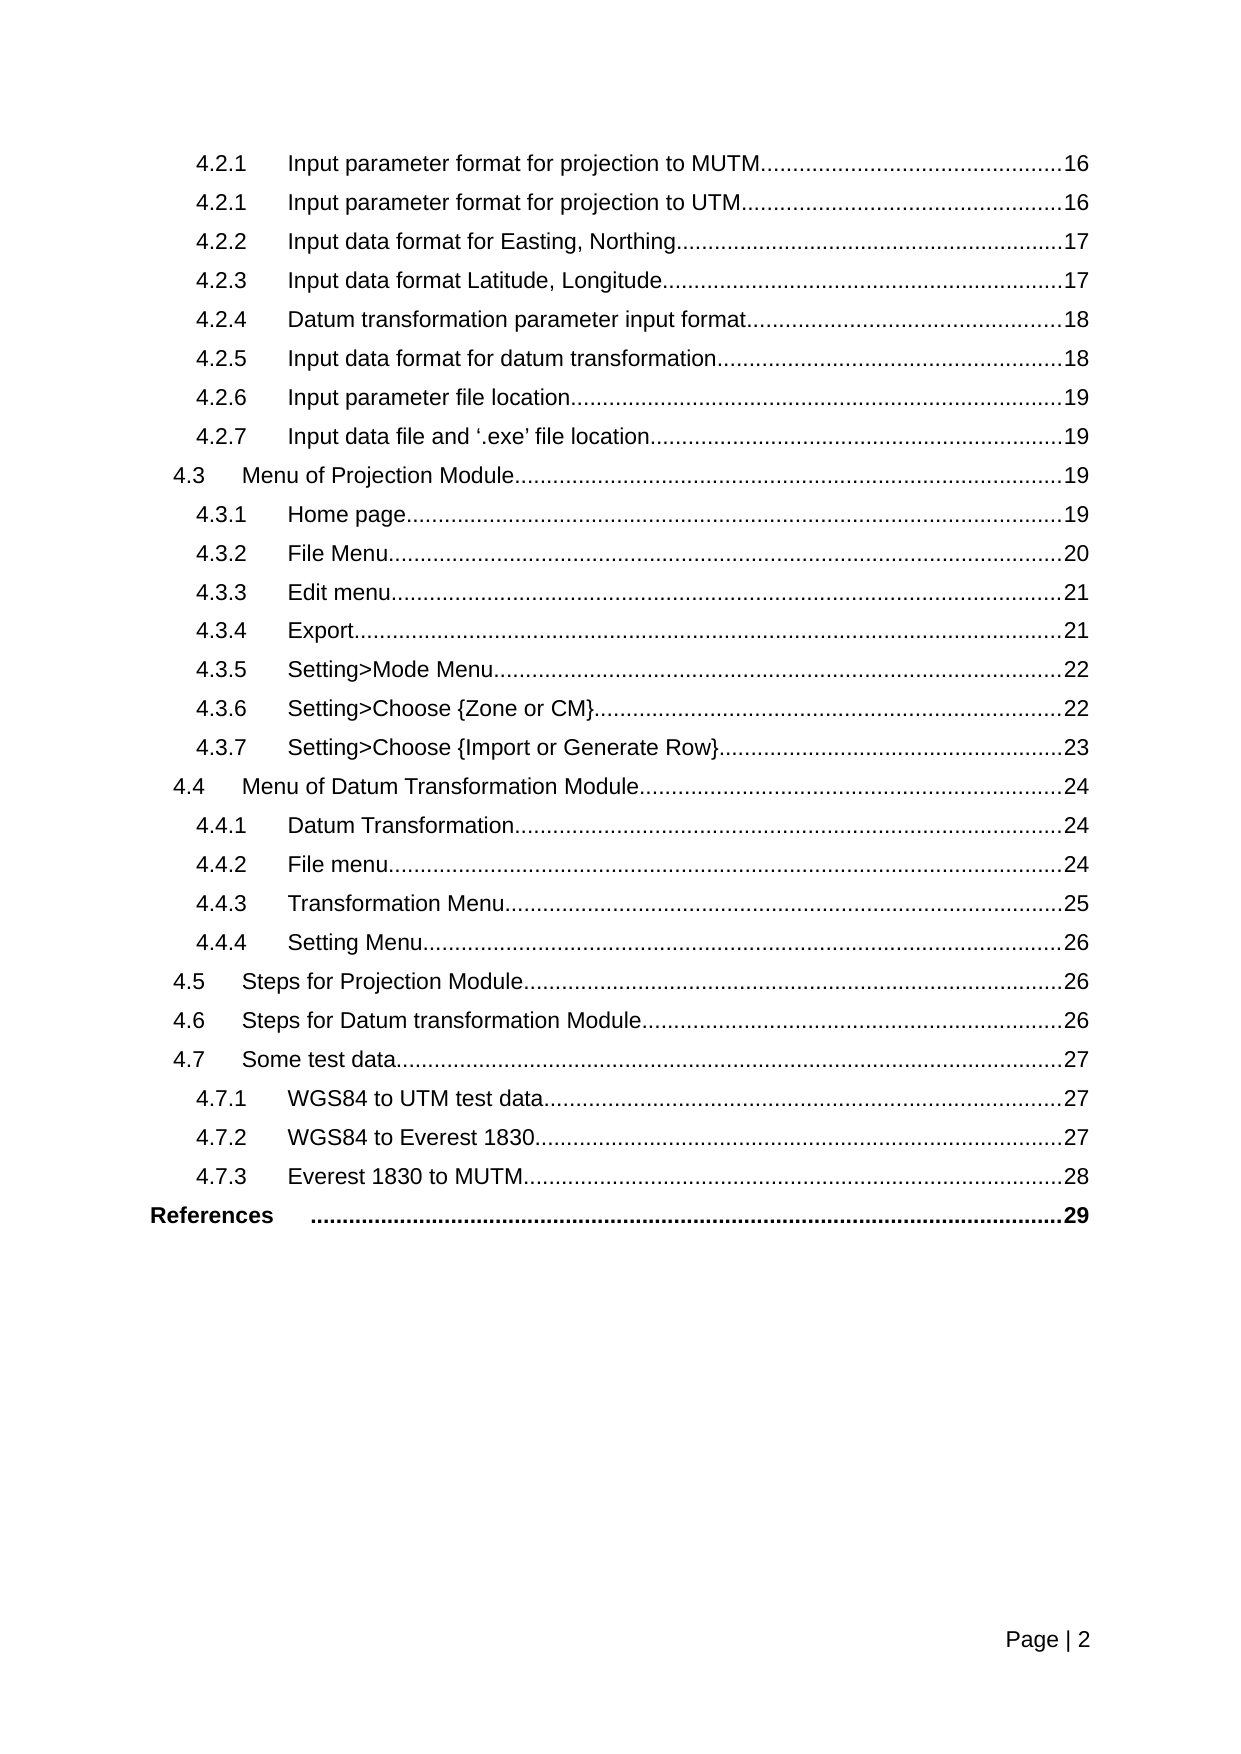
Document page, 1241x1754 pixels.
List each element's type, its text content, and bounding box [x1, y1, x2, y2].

text 4.3.6 Setting>Choose {Zone or CM} 22 [196, 695, 1090, 722]
text 4.4.2 File menu 24 [196, 851, 1090, 878]
text 4.2.1 Input parameter format for projection to MUTM 16 [196, 150, 1090, 176]
text 4.2.4 Datum transformation parameter input format 18 [196, 306, 1090, 332]
text 4.3.5 Setting>Mode Menu 22 [196, 656, 1090, 683]
text 4.3 Menu of Projection Module 19 [173, 462, 1090, 488]
text 4.7 Some test data 27 [173, 1046, 1090, 1072]
text 4.3.4 Export 21 [196, 617, 1090, 644]
text References 29 [150, 1202, 1090, 1228]
text 4.3.3 Edit menu 21 [196, 578, 1090, 605]
text 4.3.2 File Menu 20 [196, 539, 1090, 566]
text 4.7.2 WGS84 to Everest 1830 27 [196, 1124, 1090, 1150]
text 4.3.1 Home page 19 [196, 501, 1090, 527]
text 4.6 Steps for Datum transformation Module 26 [173, 1007, 1090, 1033]
text 4.2.1 Input parameter format for projection to UTM 16 [196, 189, 1090, 215]
text 4.2.3 Input data format Latitude, Longitude 17 [196, 267, 1090, 293]
text 4.2.7 Input data file and ‘.exe’ file location 19 [196, 423, 1090, 449]
text 4.2.2 Input data format for Easting, Northing 17 [196, 228, 1090, 254]
text 4.2.5 Input data format for datum transformation 18 [196, 345, 1090, 371]
text 4.3.7 Setting>Choose {Import or Generate Row} 23 [196, 734, 1090, 761]
text 4.7.3 Everest 1830 to MUTM 28 [196, 1163, 1090, 1189]
text 4.5 Steps for Projection Module 26 [173, 968, 1090, 994]
text 4.2.6 Input parameter file location 19 [196, 384, 1090, 410]
text 4.4.1 Datum Transformation 24 [196, 812, 1090, 839]
text 4.4 Menu of Datum Transformation Module 24 [173, 773, 1090, 800]
text 4.7.1 WGS84 to UTM test data 27 [196, 1085, 1090, 1111]
text 4.4.3 Transformation Menu 25 [196, 890, 1090, 917]
text 4.4.4 Setting Menu 26 [196, 929, 1090, 956]
